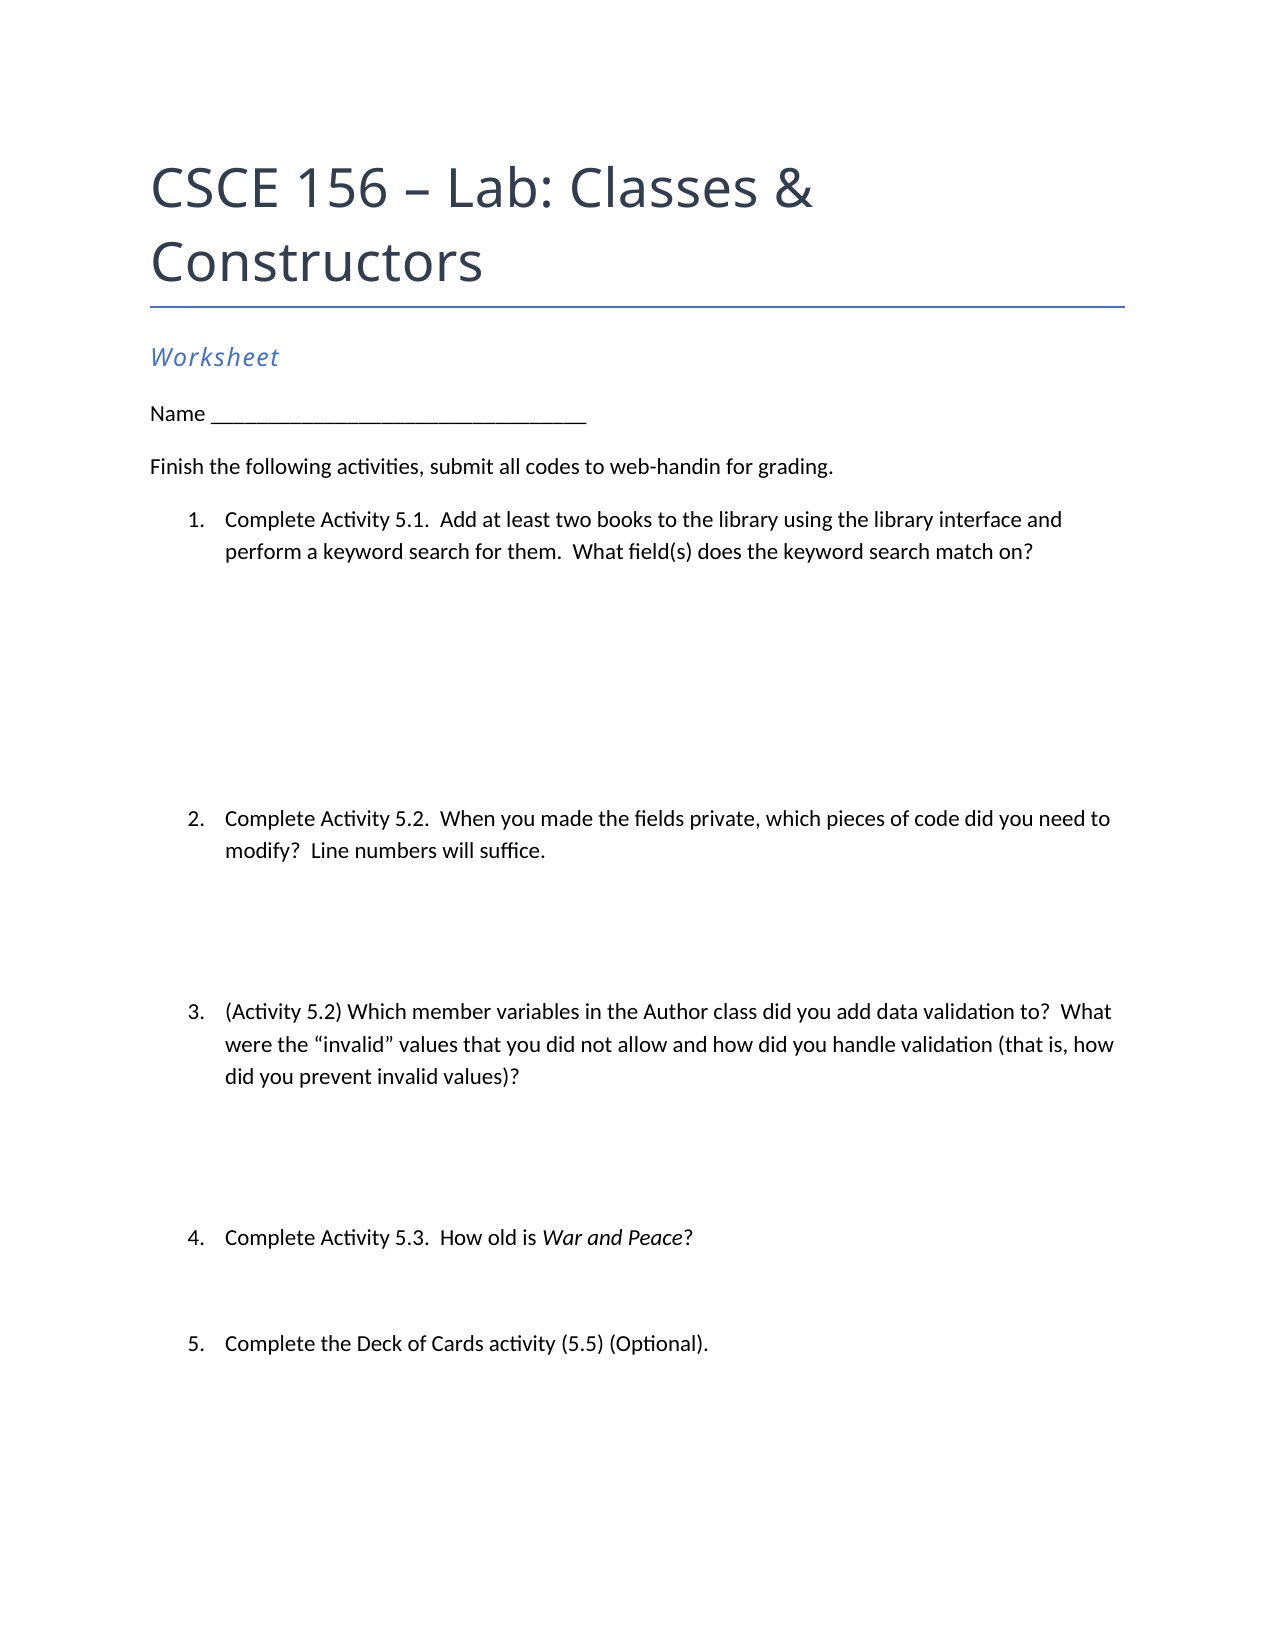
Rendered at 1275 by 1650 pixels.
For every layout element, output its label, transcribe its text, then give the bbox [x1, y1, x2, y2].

title CSCE 156 – Lab: Classes & Constructors [150, 150, 1125, 306]
list Complete the Deck of Cards activity (5.5) (Optional). [187, 1329, 1125, 1357]
subtitle Worksheet [150, 339, 1125, 373]
list Complete Activity 5.1. Add at least two books to the library using the library interface and perform a keyword search for them. What field(s) does the keyword search match on? [187, 505, 1125, 630]
list Complete Activity 5.3. How old is War and Peace? [187, 1223, 1125, 1251]
text Name _________________________________ [150, 399, 1125, 427]
list (Activity 5.2) Which member variables in the Author class did you add data validation to? What were the “invalid” values that you did not allow and how did you handle validation (that is, how did you prevent invalid values)? [187, 997, 1125, 1219]
text Finish the following activities, submit all codes to web-handin for grading. [150, 452, 1125, 480]
list Complete Activity 5.2. When you made the fields private, which pieces of code did you need to modify? Line numbers will suffice. [187, 804, 1125, 993]
